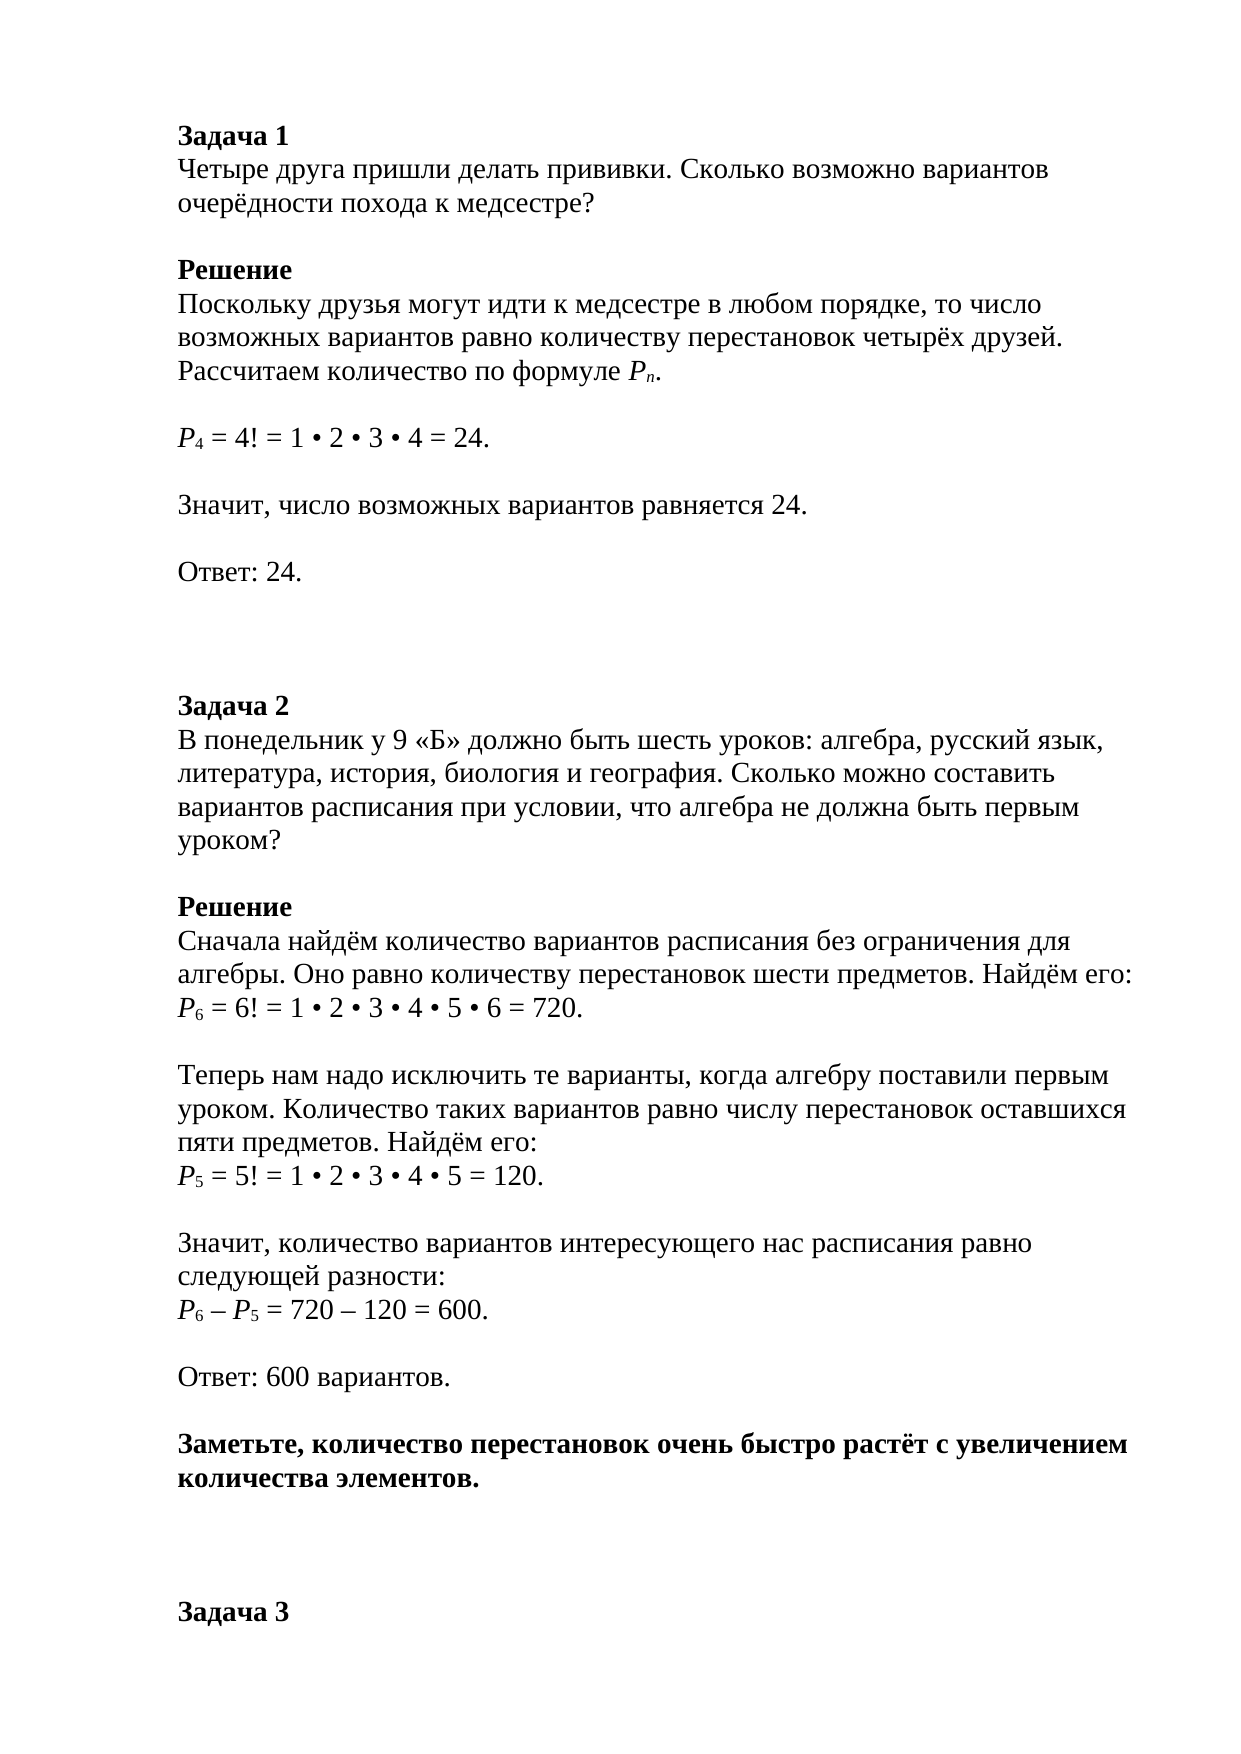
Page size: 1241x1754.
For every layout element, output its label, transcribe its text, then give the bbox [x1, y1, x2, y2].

text Задача 3 [177, 1594, 1152, 1627]
text В понедельник у 9 «Б» должно быть шесть уроков: алгебра, русский язык, литература, история, биология и география. Сколько можно составить вариантов расписания при условии, что алгебра не должна быть первым уроком? [177, 722, 1152, 856]
text P4 = 4! = 1 • 2 • 3 • 4 = 24. [177, 420, 1152, 453]
text P5 = 5! = 1 • 2 • 3 • 4 • 5 = 120. [177, 1158, 1152, 1191]
text P6 = 6! = 1 • 2 • 3 • 4 • 5 • 6 = 720. [177, 990, 1152, 1024]
text Сначала найдём количество вариантов расписания без ограничения для алгебры. Оно равно количеству перестановок шести предметов. Найдём его: [177, 923, 1152, 990]
text Теперь нам надо исключить те варианты, когда алгебру поставили первым уроком. Количество таких вариантов равно числу перестановок оставшихся пяти предметов. Найдём его: [177, 1057, 1152, 1158]
text Значит, количество вариантов интересующего нас расписания равно следующей разности: [177, 1225, 1152, 1292]
text Значит, число возможных вариантов равняется 24. [177, 487, 1152, 521]
text Решение [177, 252, 1152, 286]
text Четыре друга пришли делать прививки. Сколько возможно вариантов очерёдности похода к медсестре? [177, 152, 1152, 219]
text Задача 1 [177, 118, 1152, 152]
text Поскольку друзья могут идти к медсестре в любом порядке, то число возможных вариантов равно количеству перестановок четырёх друзей. Рассчитаем количество по формуле Pn. [177, 286, 1152, 386]
text Задача 2 [177, 688, 1152, 722]
text Ответ: 24. [177, 554, 1152, 588]
text P6 – P5 = 720 – 120 = 600. [177, 1292, 1152, 1326]
text Решение [177, 889, 1152, 923]
text Ответ: 600 вариантов. [177, 1359, 1152, 1393]
text Заметьте, количество перестановок очень быстро растёт с увеличением количества элементов. [177, 1426, 1152, 1493]
